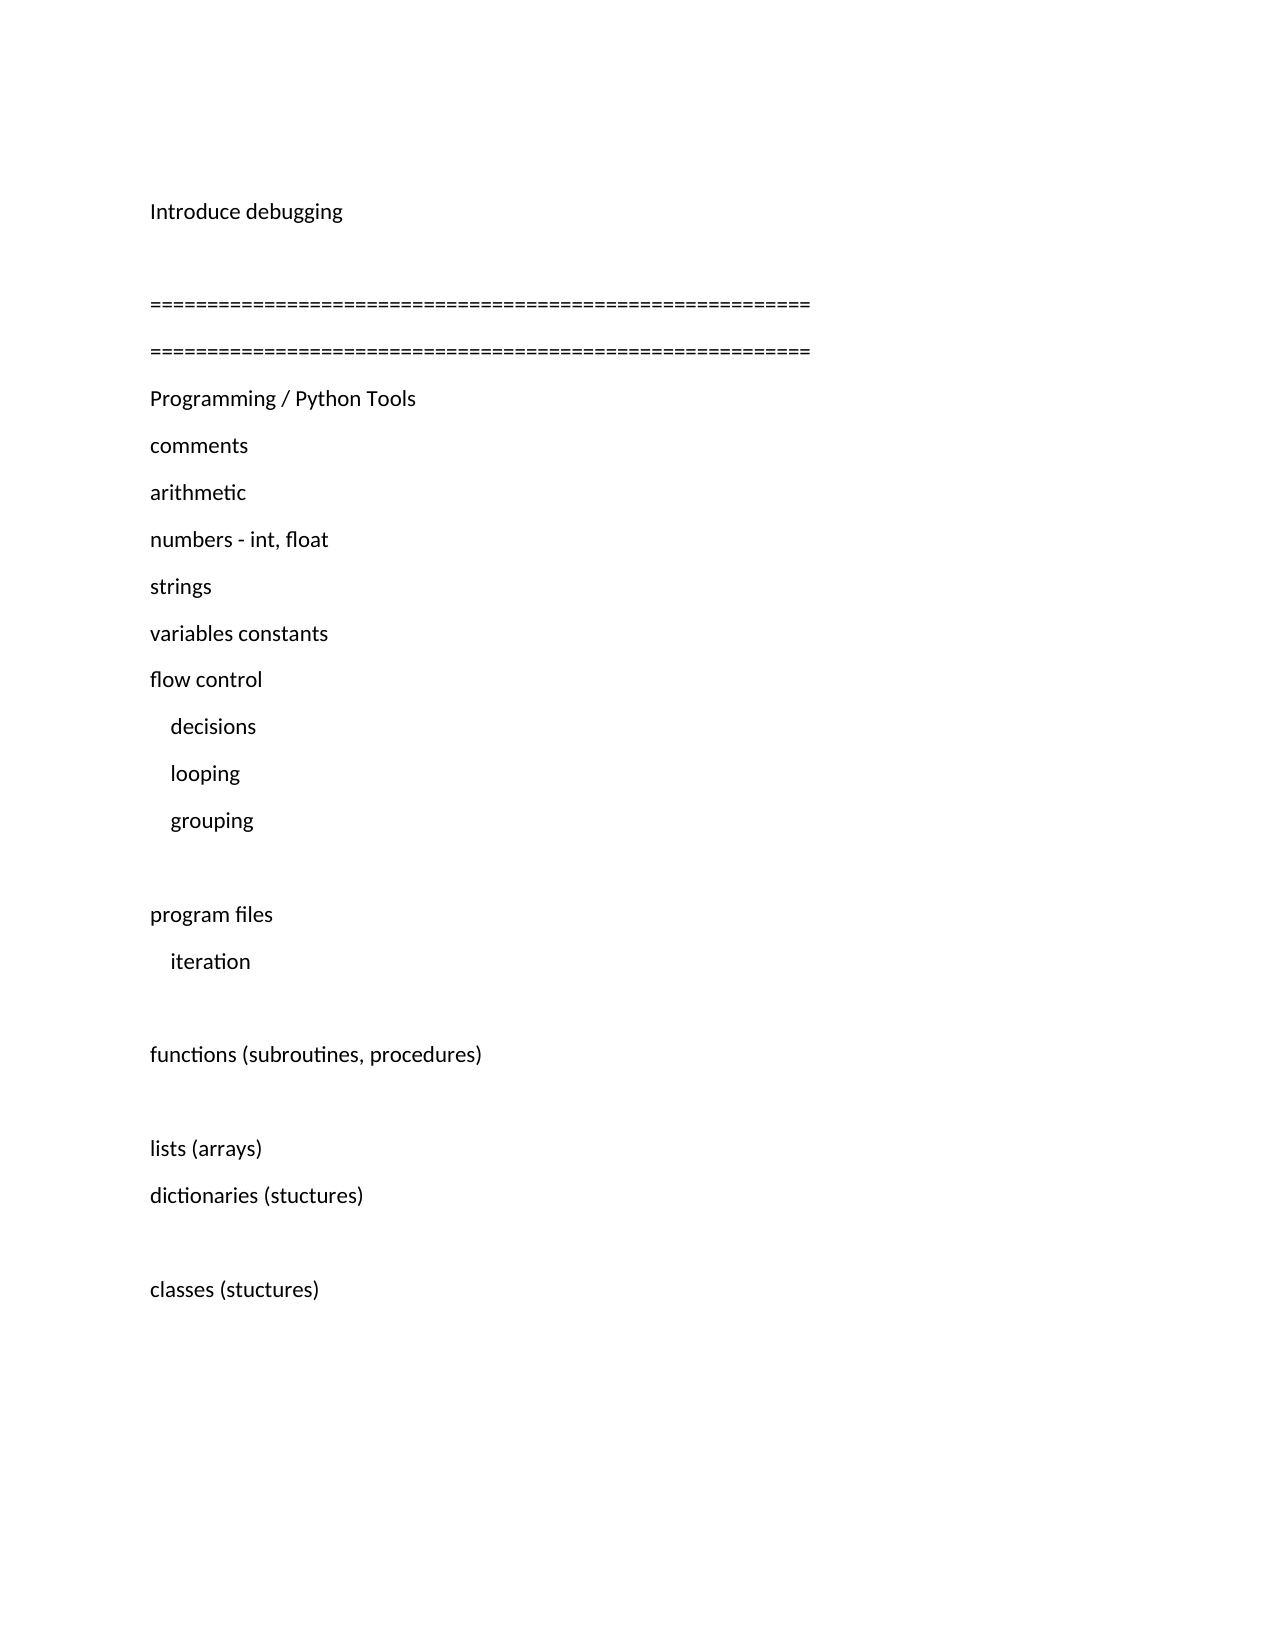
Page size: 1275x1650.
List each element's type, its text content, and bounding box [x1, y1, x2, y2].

text ========================================================== [150, 337, 1125, 366]
text ========================================================== [150, 291, 1125, 319]
text Introduce debugging [150, 197, 1125, 225]
text program files [150, 900, 1125, 928]
text decisions [150, 712, 1125, 741]
text functions (subroutines, procedures) [150, 1041, 1125, 1069]
text lists (arrays) [150, 1134, 1125, 1162]
text arithmetic [150, 478, 1125, 506]
text looping [150, 759, 1125, 787]
text flow control [150, 666, 1125, 694]
text Programming / Python Tools [150, 384, 1125, 412]
text iteration [150, 947, 1125, 975]
text classes (stuctures) [150, 1275, 1125, 1303]
text dictionaries (stuctures) [150, 1181, 1125, 1209]
text variables constants [150, 619, 1125, 647]
text strings [150, 572, 1125, 600]
text grouping [150, 806, 1125, 834]
text comments [150, 431, 1125, 459]
text numbers - int, float [150, 525, 1125, 553]
